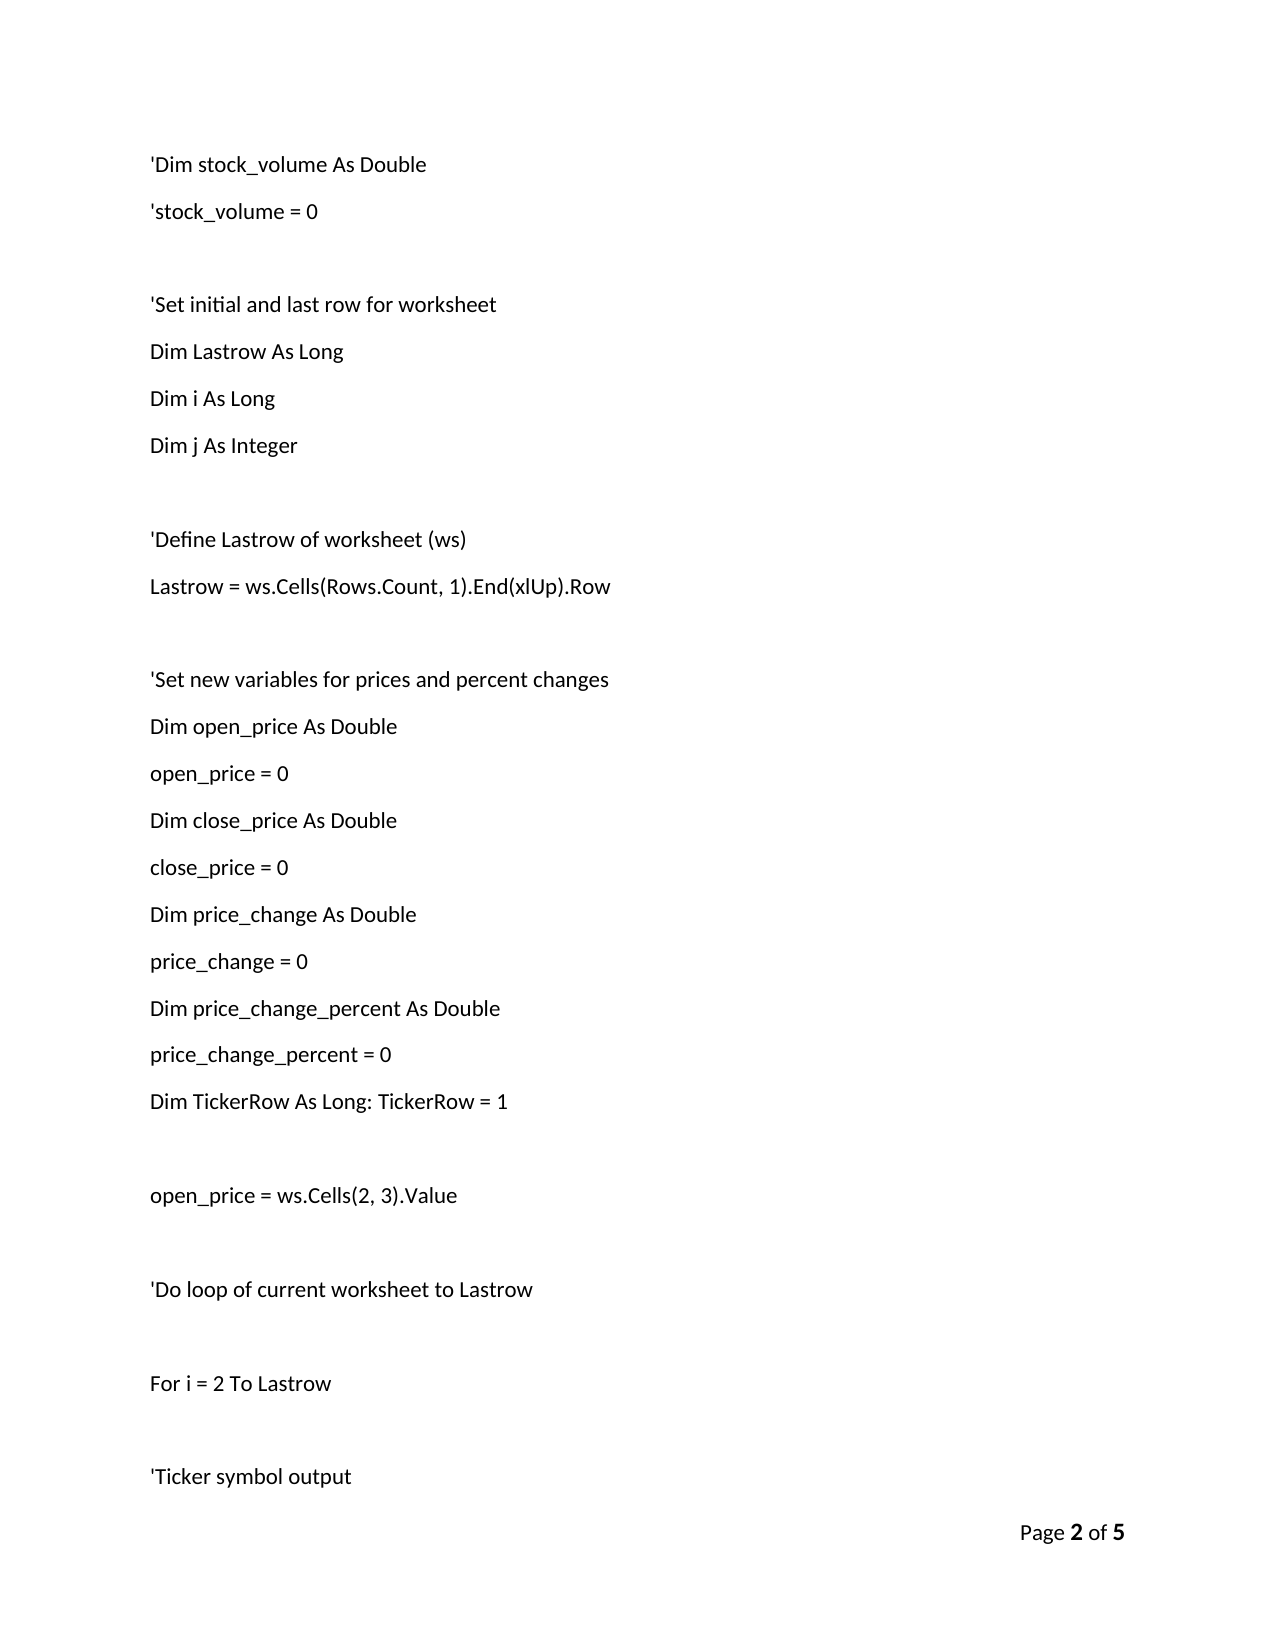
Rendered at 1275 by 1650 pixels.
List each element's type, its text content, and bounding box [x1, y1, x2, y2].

text 'Dim stock_volume As Double [150, 150, 1125, 178]
text 'Ticker symbol output [150, 1462, 1125, 1491]
text Dim Lastrow As Long [150, 337, 1125, 366]
text price_change = 0 [150, 947, 1125, 975]
text price_change_percent = 0 [150, 1041, 1125, 1069]
text Dim open_price As Double [150, 712, 1125, 741]
text 'Do loop of current worksheet to Lastrow [150, 1275, 1125, 1303]
text Dim i As Long [150, 384, 1125, 412]
text 'Set new variables for prices and percent changes [150, 666, 1125, 694]
text open_price = ws.Cells(2, 3).Value [150, 1181, 1125, 1209]
text Dim price_change_percent As Double [150, 994, 1125, 1022]
text Dim TickerRow As Long: TickerRow = 1 [150, 1087, 1125, 1116]
text Dim price_change As Double [150, 900, 1125, 928]
text 'stock_volume = 0 [150, 197, 1125, 225]
text open_price = 0 [150, 759, 1125, 787]
text close_price = 0 [150, 853, 1125, 881]
text 'Set initial and last row for worksheet [150, 291, 1125, 319]
text Lastrow = ws.Cells(Rows.Count, 1).End(xlUp).Row [150, 572, 1125, 600]
text 'Define Lastrow of worksheet (ws) [150, 525, 1125, 553]
text For i = 2 To Lastrow [150, 1369, 1125, 1397]
text Dim j As Integer [150, 431, 1125, 459]
text Dim close_price As Double [150, 806, 1125, 834]
